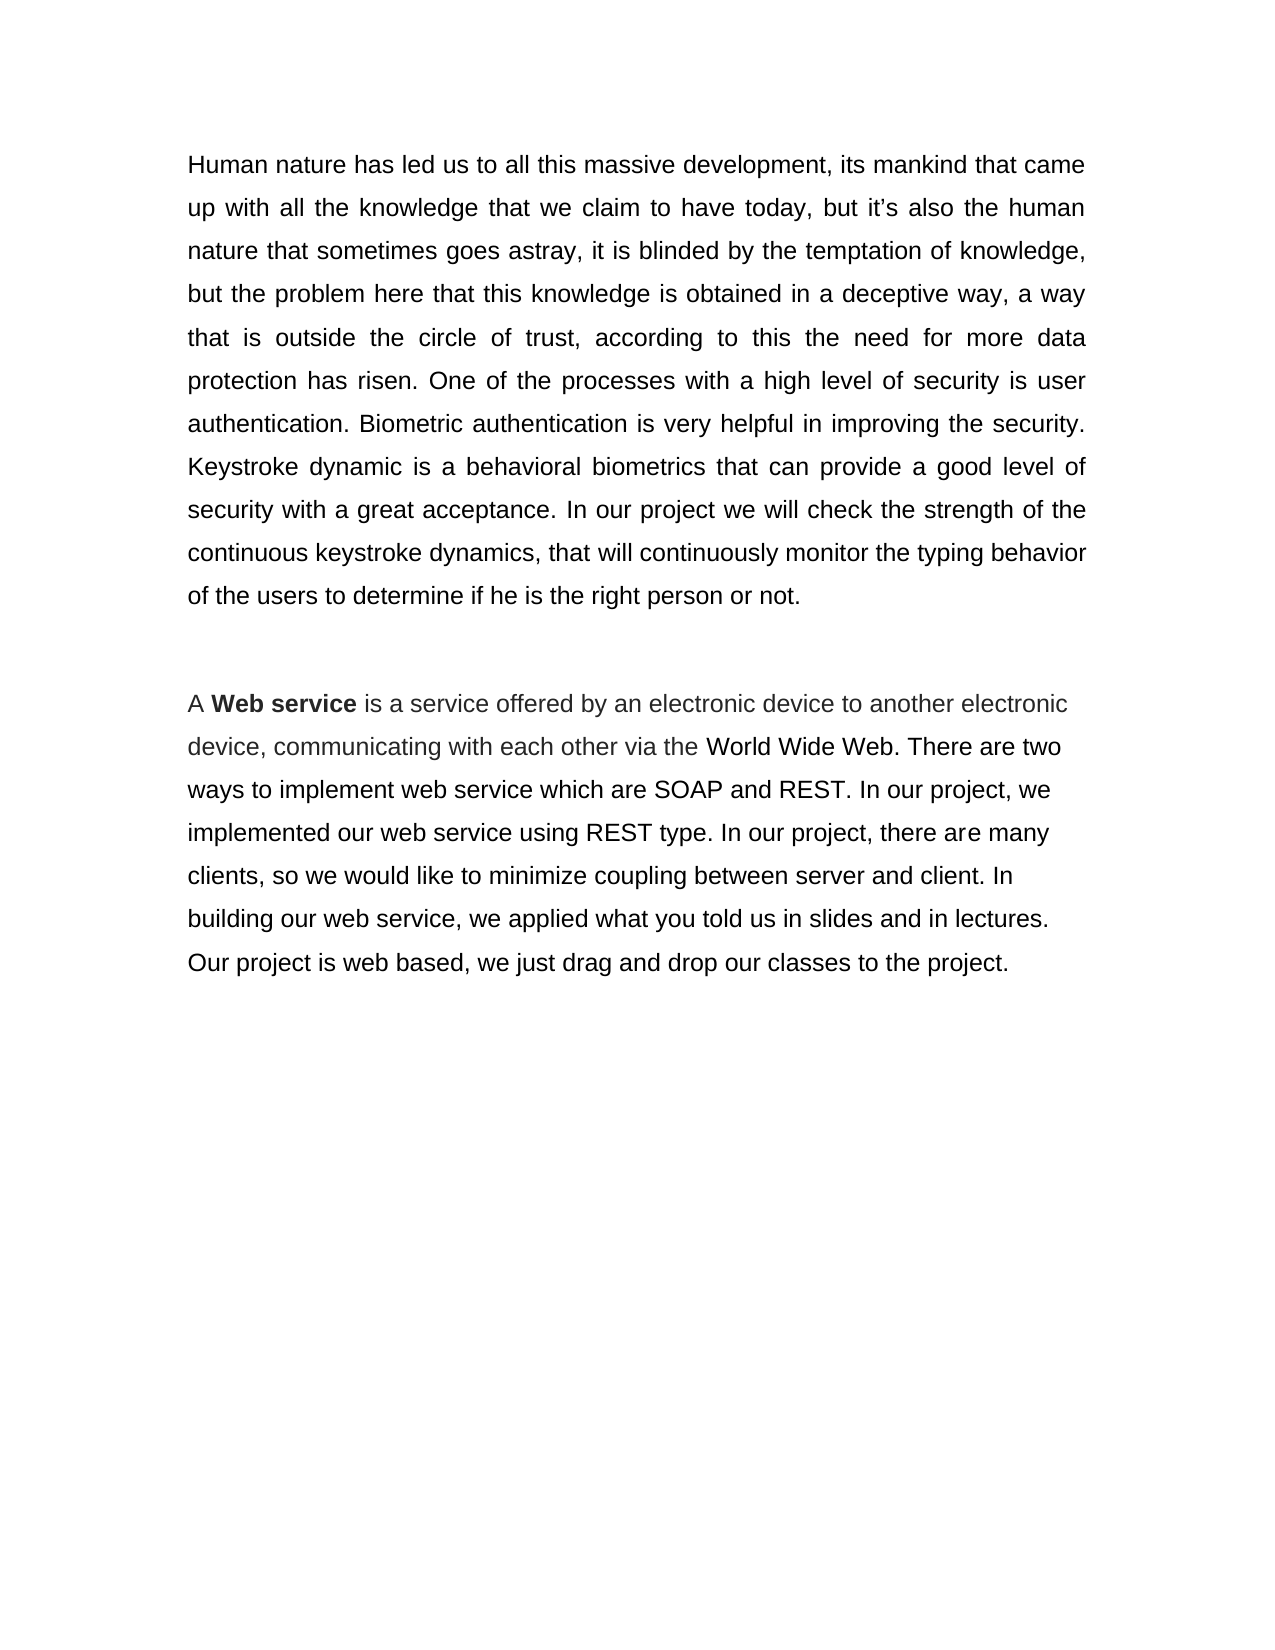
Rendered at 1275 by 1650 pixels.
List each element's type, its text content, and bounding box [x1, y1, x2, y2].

text Human nature has led us to all this massive development, its mankind that came up with all the knowledge that we claim to have today, but it’s also the human nature that sometimes goes astray, it is blinded by the temptation of knowledge, but the problem here that this knowledge is obtained in a deceptive way, a way that is outside the circle of trust, according to this the need for more data protection has risen. One of the processes with a high level of security is user authentication. Biometric authentication is very helpful in improving the security. Keystroke dynamic is a behavioral biometrics that can provide a good level of security with a great acceptance. In our project we will check the strength of the continuous keystroke dynamics, that will continuously monitor the typing behavior of the users to determine if he is the right person or not. [187, 334, 1087, 610]
text Human nature has led us to all this massive development, its mankind that came up with all the knowledge that we claim to have today, but it’s also the human nature that sometimes goes astray, it is blinded by the temptation of knowledge, but the problem here that this knowledge is obtained in a deceptive way, a way that is outside the circle of trust, according to this the need for more data protection has risen. One of the processes with a high level of security is user authentication. Biometric authentication is very helpful in improving the security. Keystroke dynamic is a behavioral biometrics that can provide a good level of security with a great acceptance. In our project we will check the strength of the continuous keystroke dynamics, that will continuously monitor the typing behavior of the users to determine if he is the right person or not. [187, 150, 1087, 333]
text A Web service is a service offered by an electronic device to another electronic device, communicating with each other via the World Wide Web. There are two ways to implement web service which are SOAP and REST. In our project, we implemented our web service using REST type. In our project, there are many clients, so we would like to minimize coupling between server and client. In building our web service, we applied what you told us in slides and in lectures. Our project is web based, we just drag and drop our classes to the project. [187, 689, 1087, 976]
